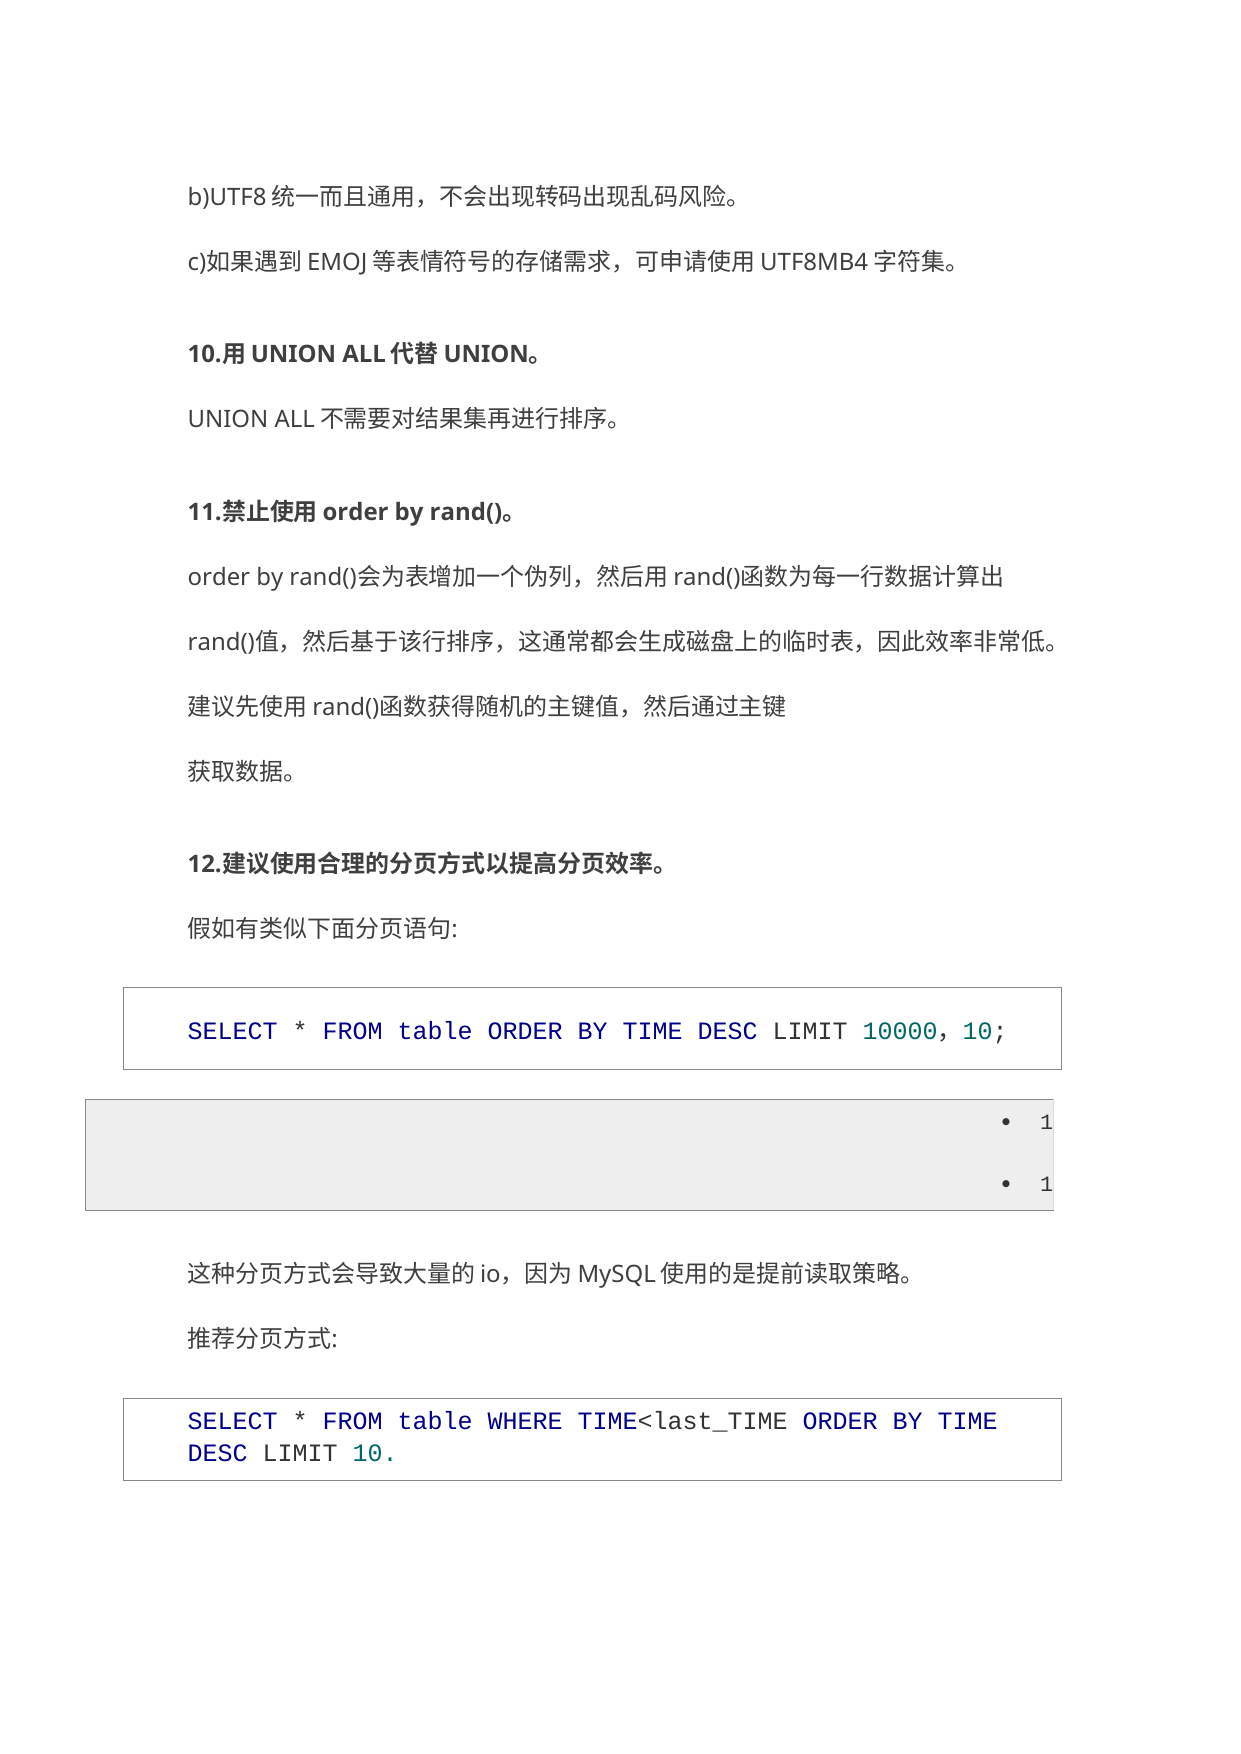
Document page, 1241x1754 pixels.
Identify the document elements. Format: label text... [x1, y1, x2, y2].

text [187, 162, 1053, 292]
text SELECT * FROM table ORDER BY TIME DESC LIMIT 10000，10; [124, 988, 1061, 1069]
text 12.建议使用合理的分页方式以提高分页效率。 假如有类似下面分页语句: [187, 829, 1053, 959]
text 10.用UNION ALL代替UNION。 UNION ALL不需要对结果集再进行排序。 [187, 319, 1053, 449]
text SELECT * FROM table WHERE TIME<last_TIME ORDER BY TIME DESC LIMIT 10. [124, 1399, 1061, 1480]
list 1 [86, 1100, 1053, 1140]
text 这种分页方式会导致大量的io，因为MySQL使用的是提前读取策略。 推荐分页方式: [187, 1240, 1053, 1370]
list 1 [86, 1161, 1053, 1210]
text 11.禁止使用order by rand()。 order by rand()会为表增加一个伪列，然后用rand()函数为每一行数据计算出rand()值，然后基于该行排序，这通常都会生成磁盘上的临时表，因此效率非常低。建议先使用rand()函数获得随机的主键值，然后通过主键 获取数据。 [187, 477, 1053, 802]
